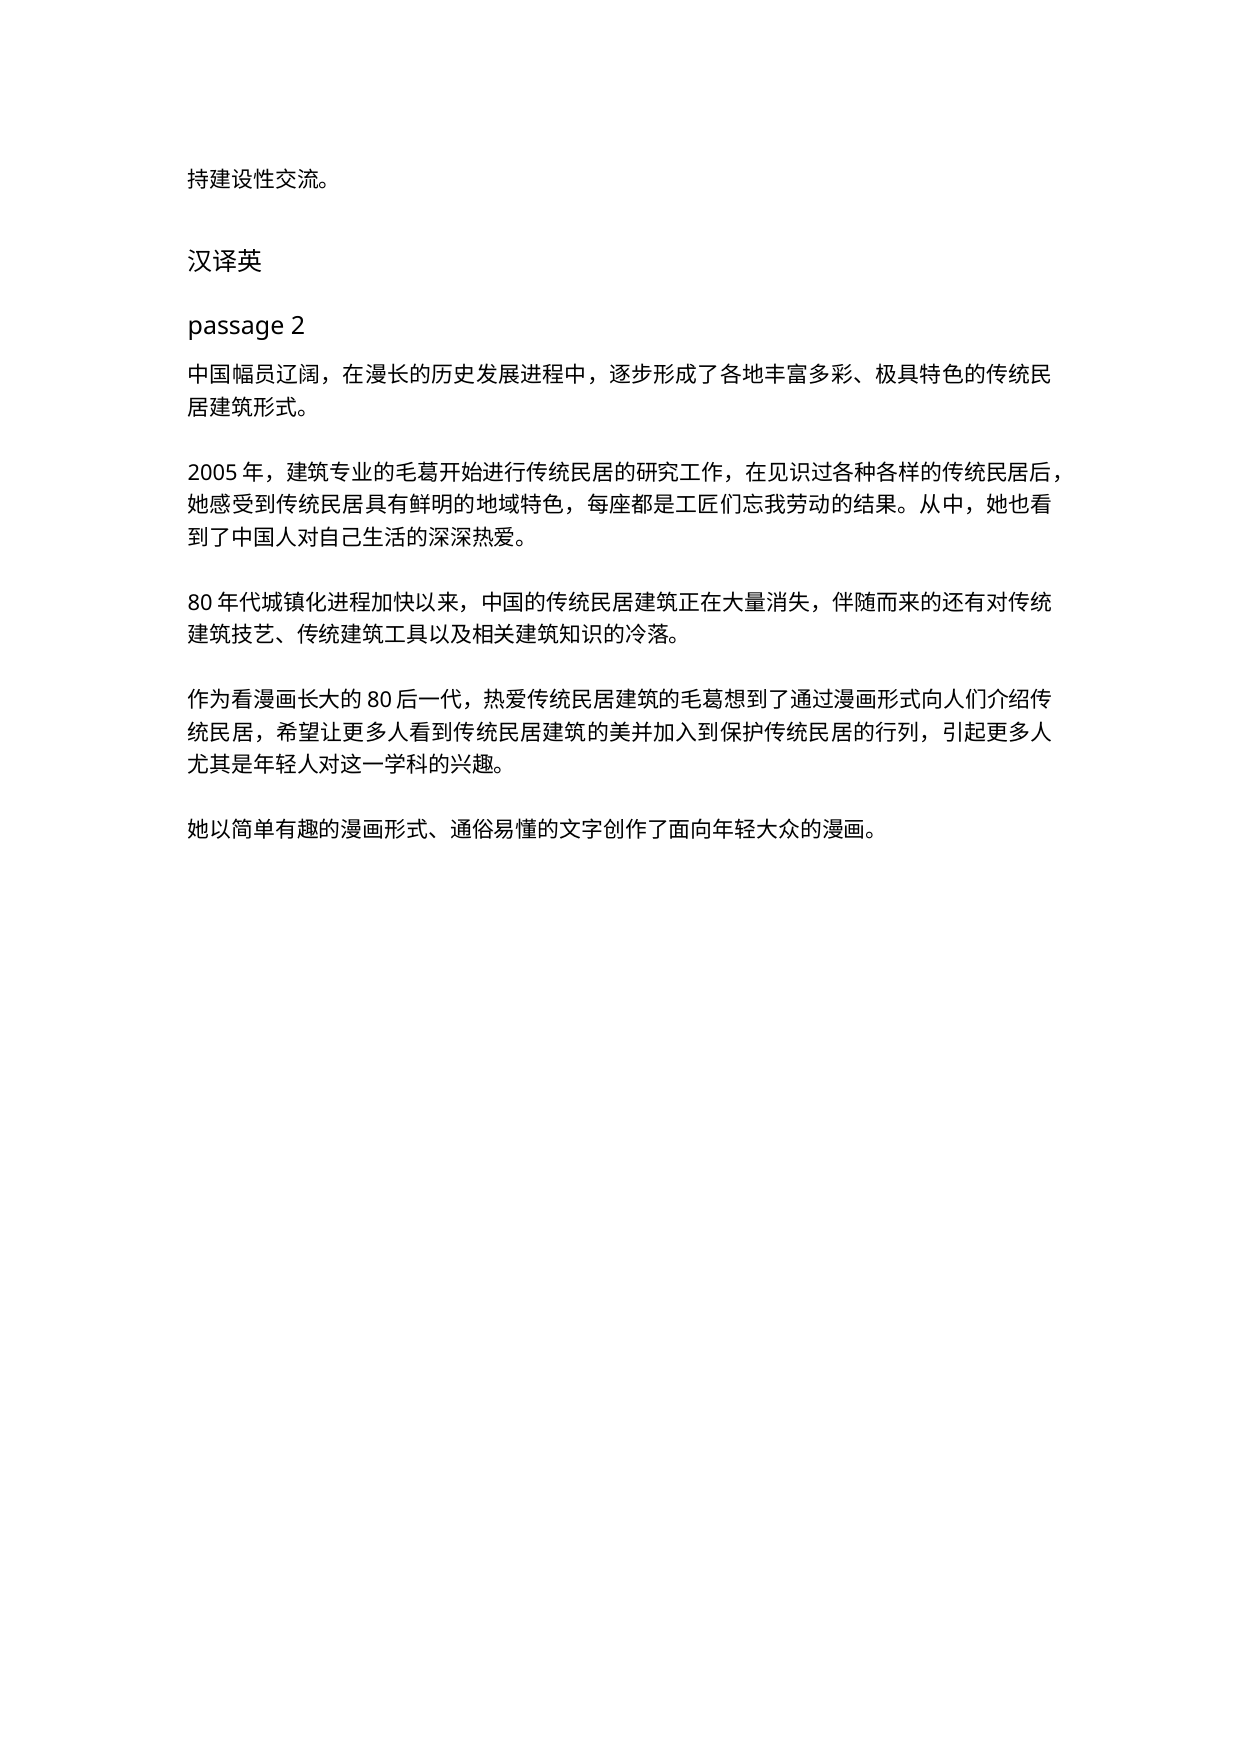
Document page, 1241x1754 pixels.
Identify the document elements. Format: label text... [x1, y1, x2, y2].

text 汉译英 [187, 227, 1053, 292]
text 作为看漫画长大的80后一代，热爱传统民居建筑的毛葛想到了通过漫画形式向人们介绍传统民居，希望让更多人看到传统民居建筑的美并加入到保护传统民居的行列，引起更多人尤其是年轻人对这一学科的兴趣。 [187, 682, 1053, 779]
text 80年代城镇化进程加快以来，中国的传统民居建筑正在大量消失，伴随而来的还有对传统建筑技艺、传统建筑工具以及相关建筑知识的冷落。 [187, 584, 1053, 649]
text 中国幅员辽阔，在漫长的历史发展进程中，逐步形成了各地丰富多彩、极具特色的传统民居建筑形式。 [187, 357, 1053, 422]
text 她以简单有趣的漫画形式、通俗易懂的文字创作了面向年轻大众的漫画。 [187, 812, 1053, 844]
text passage 2 [187, 292, 1053, 357]
text 2005年，建筑专业的毛葛开始进行传统民居的研究工作，在见识过各种各样的传统民居后，她感受到传统民居具有鲜明的地域特色，每座都是工匠们忘我劳动的结果。从中，她也看到了中国人对自己生活的深深热爱。 [187, 454, 1053, 552]
text 中国认真履行国际人权义务，加入了包括6项核心人权公约在内的26项国际人权公约。中国广泛开展国际人权交流合作，同20多个国家开展人权对话和磋商，同联合国人权机制保持建设性交流。 [187, 162, 1053, 194]
